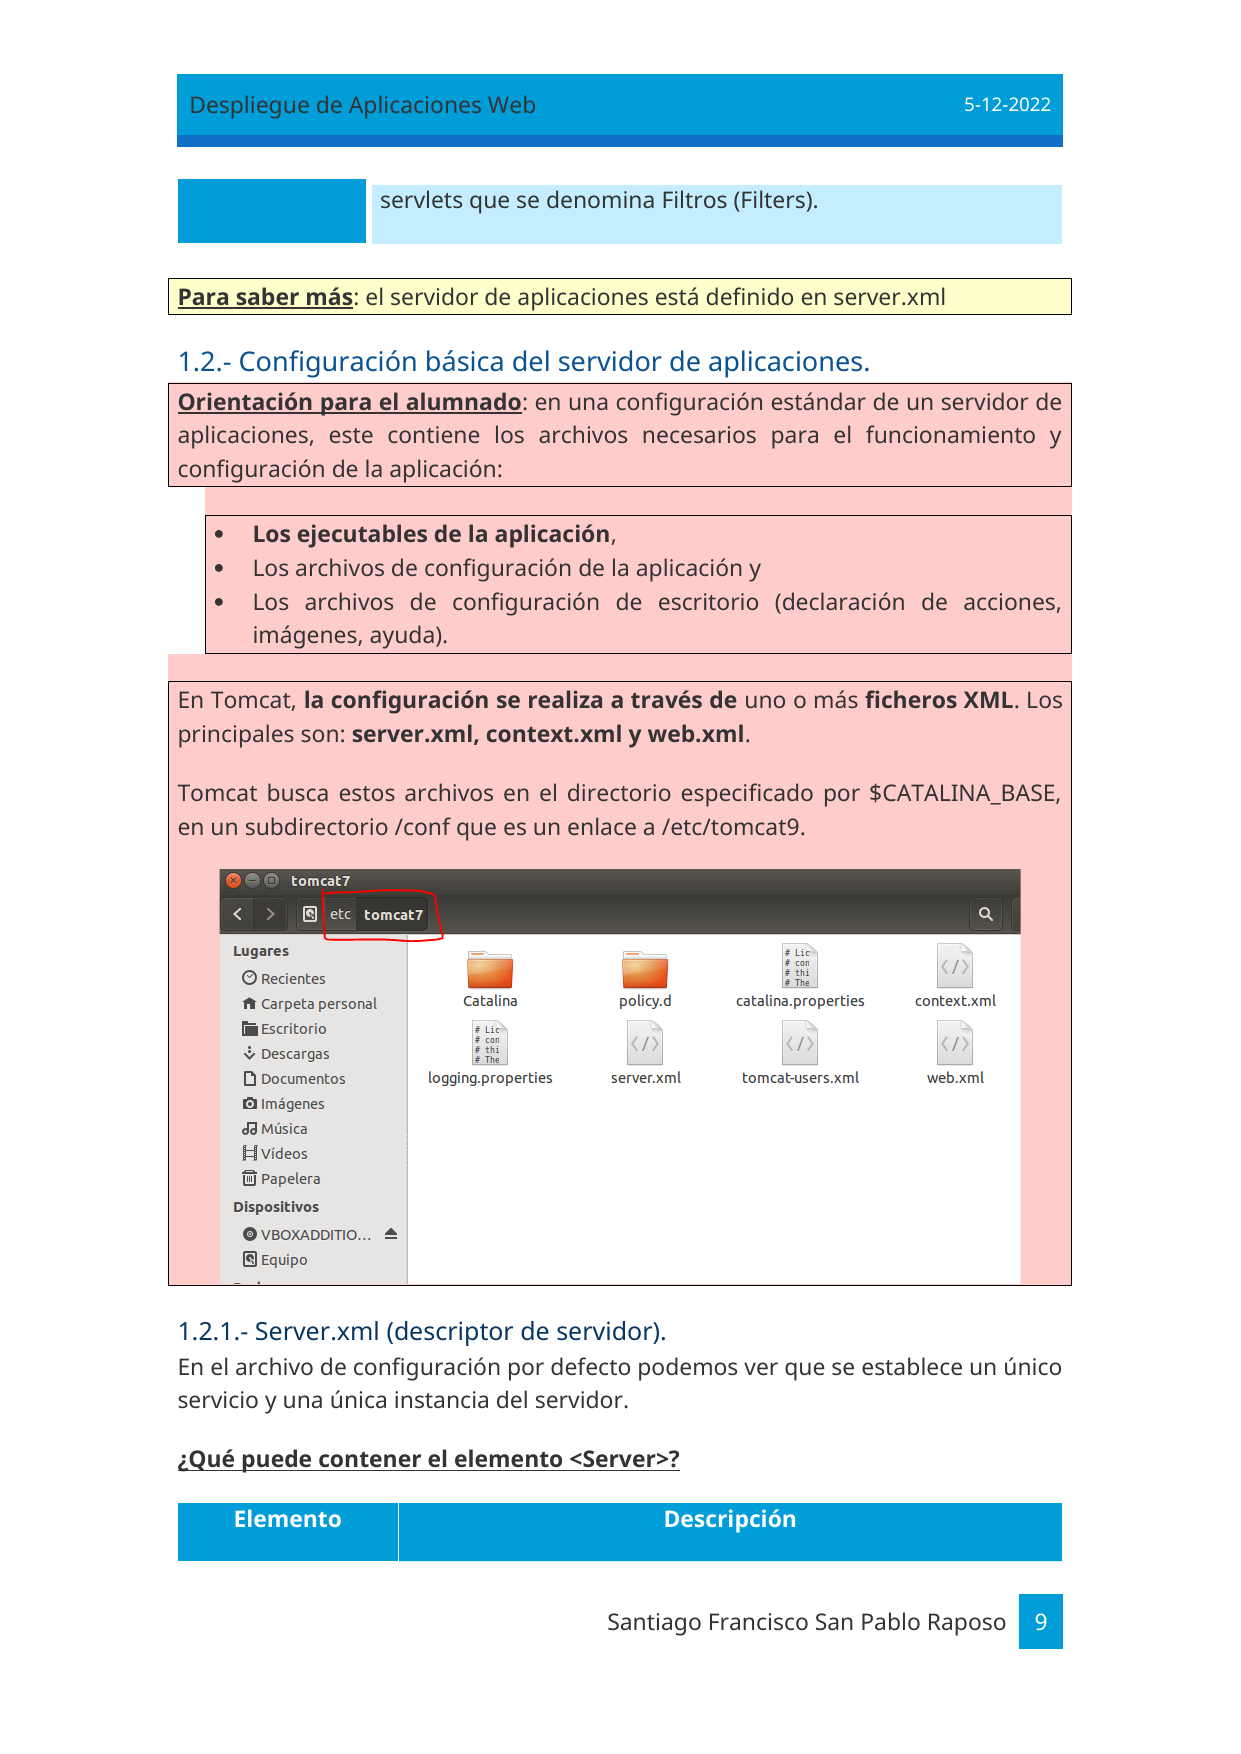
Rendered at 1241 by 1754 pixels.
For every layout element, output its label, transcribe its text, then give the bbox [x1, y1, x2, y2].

text ¿Qué puede contener el elemento <Server>? [177, 1443, 1063, 1474]
subtitle 1.2.1.- Server.xml (descriptor de servidor). [177, 1314, 1063, 1348]
text Orientación para el alumnado: en una configuración estándar de un servidor de aplicaciones, este contiene los archivos necesarios para el funcionamiento y configuración de la aplicación: [169, 384, 1071, 486]
list Los ejecutables de la aplicación, [206, 516, 1071, 549]
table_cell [372, 185, 1062, 243]
list Los archivos de configuración de la aplicación y [206, 549, 1071, 582]
text Tomcat busca estos archivos en el directorio especificado por $CATALINA_BASE, en un subdirectorio /conf que es un enlace a /etc/tomcat9. [169, 774, 1071, 842]
picture [219, 869, 1021, 1284]
table_header Elemento [178, 1503, 398, 1561]
list Los archivos de configuración de escritorio (declaración de acciones, imágenes, ayuda). [206, 582, 1071, 653]
text En Tomcat, la configuración se realiza a través de uno o más ficheros XML. Los principales son: server.xml, context.xml y web.xml. [169, 682, 1071, 749]
text Para saber más: el servidor de aplicaciones está definido en server.xml [169, 279, 1071, 314]
subtitle 1.2.- Configuración básica del servidor de aplicaciones. [177, 343, 1063, 379]
text En el archivo de configuración por defecto podemos ver que se establece un único servicio y una única instancia del servidor. [177, 1351, 1063, 1416]
table_header Descripción [399, 1503, 1062, 1561]
